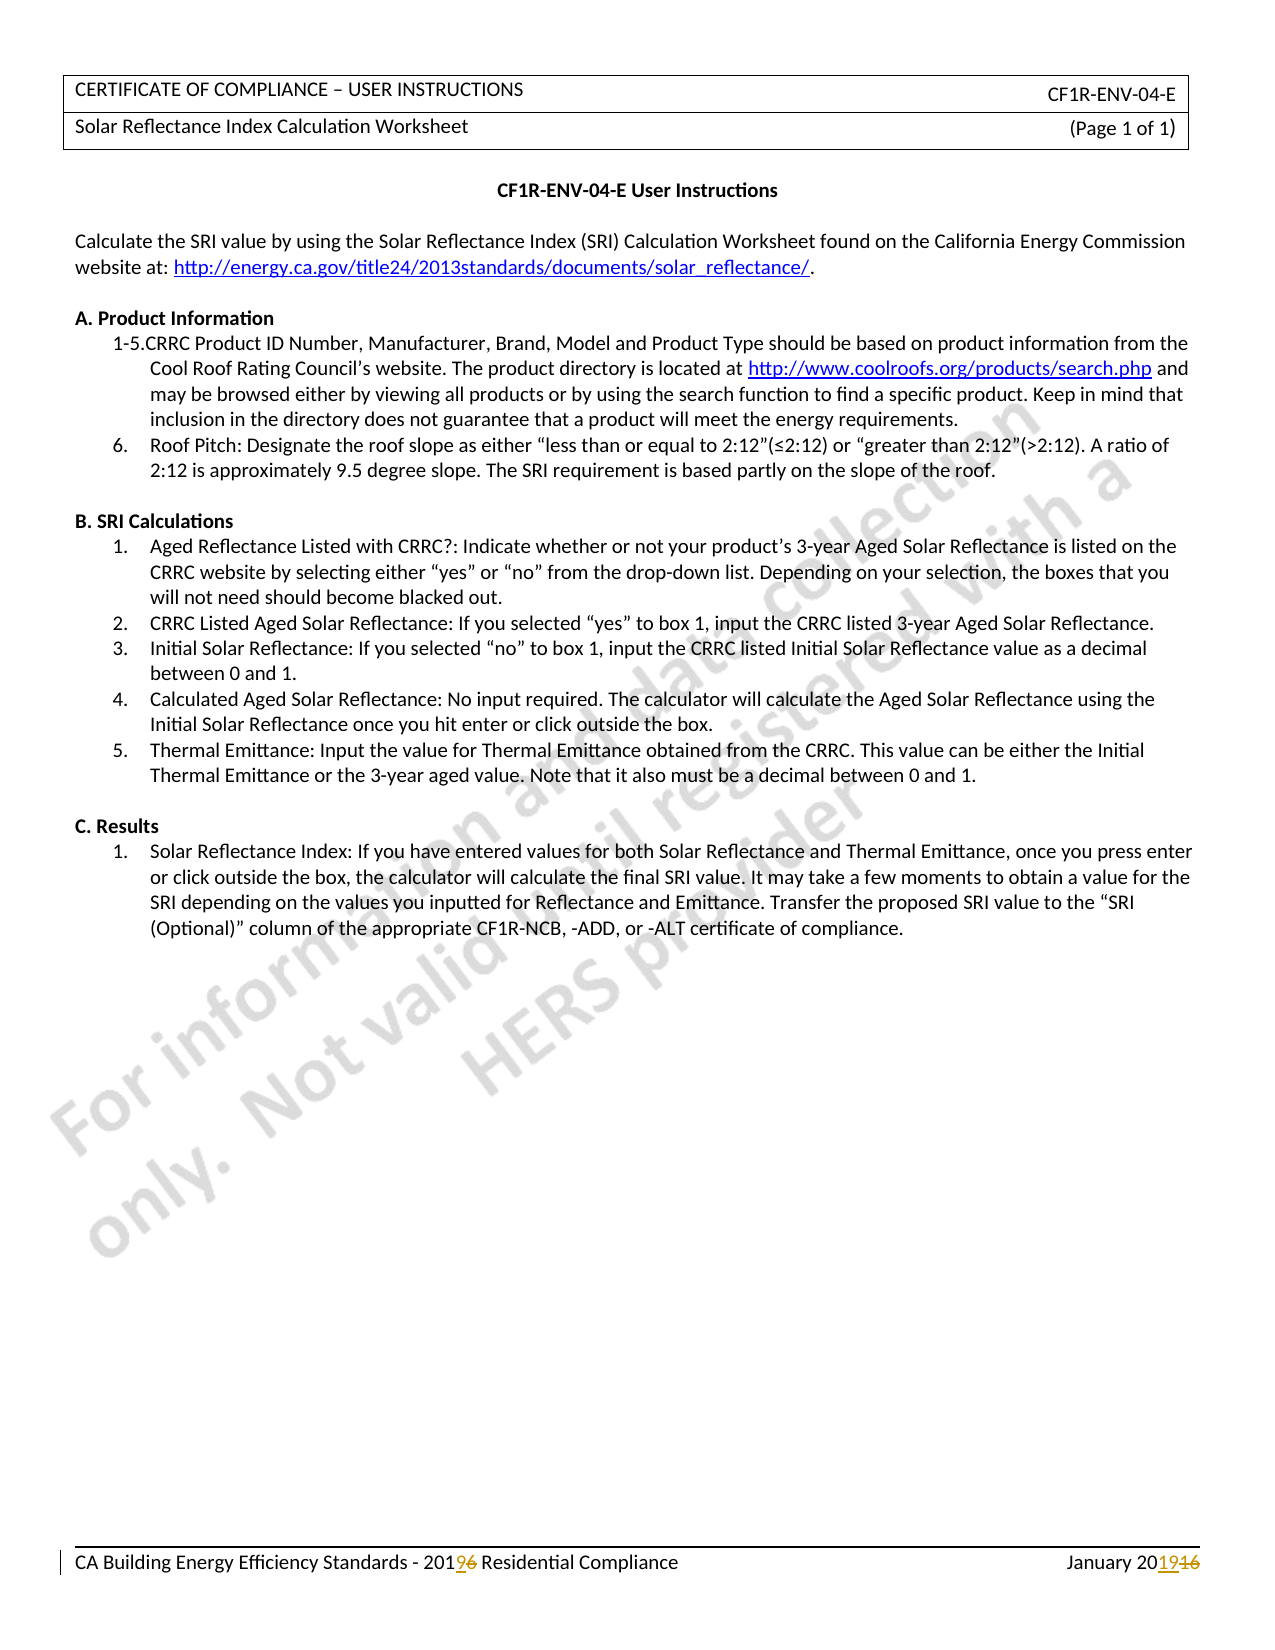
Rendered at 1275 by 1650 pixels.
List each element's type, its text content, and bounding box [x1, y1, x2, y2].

text C. Results [75, 813, 1200, 838]
list Aged Reflectance Listed with CRRC?: Indicate whether or not your product’s 3-year Aged Solar Reflectance is listed on the CRRC website by selecting either “yes” or “no” from the drop-down list. Depending on your selection, the boxes that you will not need should become blacked out. [112, 533, 1200, 610]
text 1-5.CRRC Product ID Number, Manufacturer, Brand, Model and Product Type should be based on product information from the Cool Roof Rating Council’s website. The product directory is located at http://www.coolroofs.org/products/search.php and may be browsed either by viewing all products or by using the search function to find a specific product. Keep in mind that inclusion in the directory does not guarantee that a product will meet the energy requirements. [112, 330, 1200, 432]
list Solar Reflectance Index: If you have entered values for both Solar Reflectance and Thermal Emittance, once you press enter or click outside the box, the calculator will calculate the final SRI value. It may take a few moments to obtain a value for the SRI depending on the values you inputted for Reflectance and Emittance. Transfer the proposed SRI value to the “SRI (Optional)” column of the appropriate CF1R-NCB, -ADD, or -ALT certificate of compliance. [112, 838, 1200, 940]
text CF1R-ENV-04-E User Instructions [75, 178, 1200, 203]
text A. Product Information [75, 305, 1200, 330]
text Calculate the SRI value by using the Solar Reflectance Index (SRI) Calculation Worksheet found on the California Energy Commission website at: http://energy.ca.gov/title24/2013standards/documents/solar_reflectance/. [75, 228, 1200, 279]
text 6. Roof Pitch: Designate the roof slope as either “less than or equal to 2:12”(≤2:12) or “greater than 2:12”(>2:12). A ratio of 2:12 is approximately 9.5 degree slope. The SRI requirement is based partly on the slope of the roof. [112, 432, 1200, 483]
list Thermal Emittance: Input the value for Thermal Emittance obtained from the CRRC. This value can be either the Initial Thermal Emittance or the 3-year aged value. Note that it also must be a decimal between 0 and 1. [112, 737, 1200, 788]
list Calculated Aged Solar Reflectance: No input required. The calculator will calculate the Aged Solar Reflectance using the Initial Solar Reflectance once you hit enter or click outside the box. [112, 686, 1200, 737]
text B. SRI Calculations [75, 508, 1200, 533]
list CRRC Listed Aged Solar Reflectance: If you selected “yes” to box 1, input the CRRC listed 3-year Aged Solar Reflectance. [112, 610, 1200, 635]
list Initial Solar Reflectance: If you selected “no” to box 1, input the CRRC listed Initial Solar Reflectance value as a decimal between 0 and 1. [112, 635, 1200, 686]
